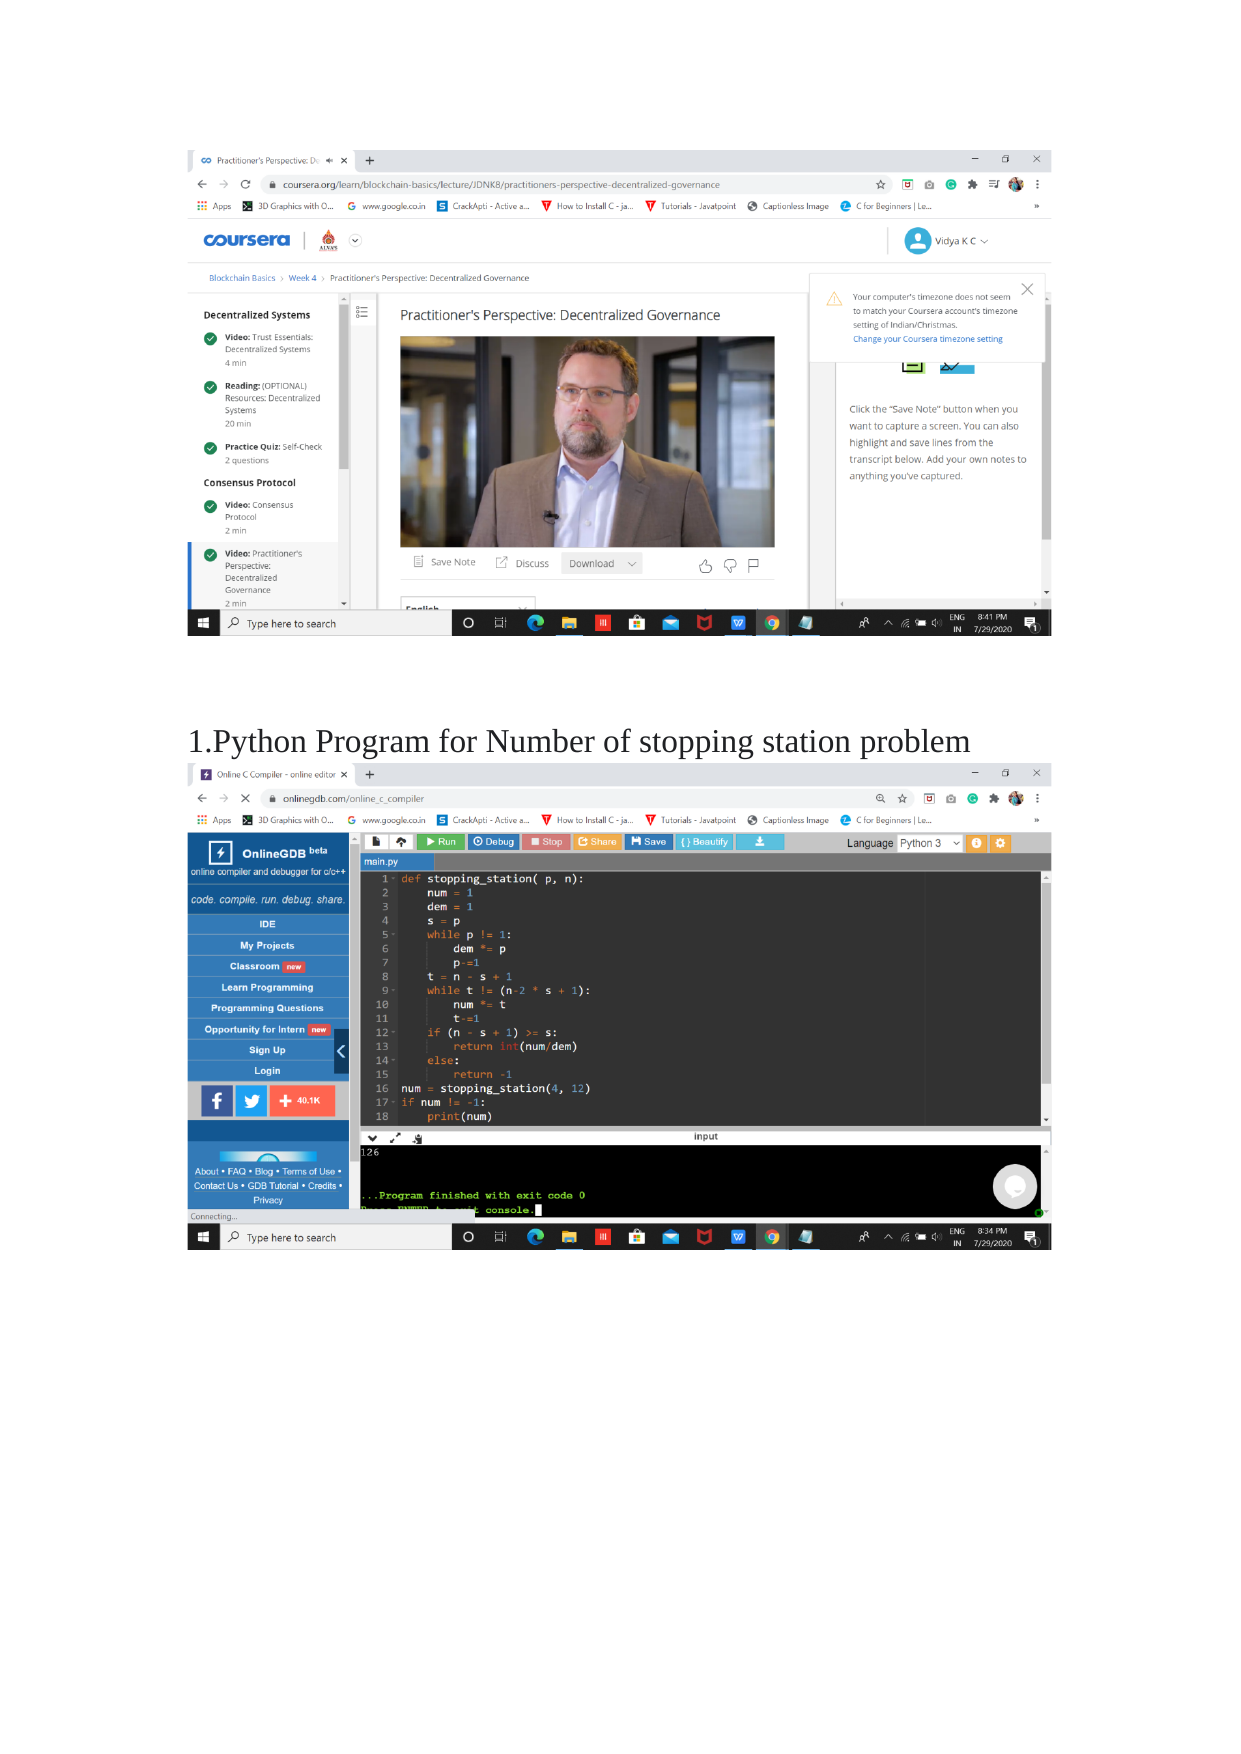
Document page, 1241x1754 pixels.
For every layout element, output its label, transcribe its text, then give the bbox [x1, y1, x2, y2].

picture [187, 150, 1052, 636]
picture [187, 763, 1052, 1250]
